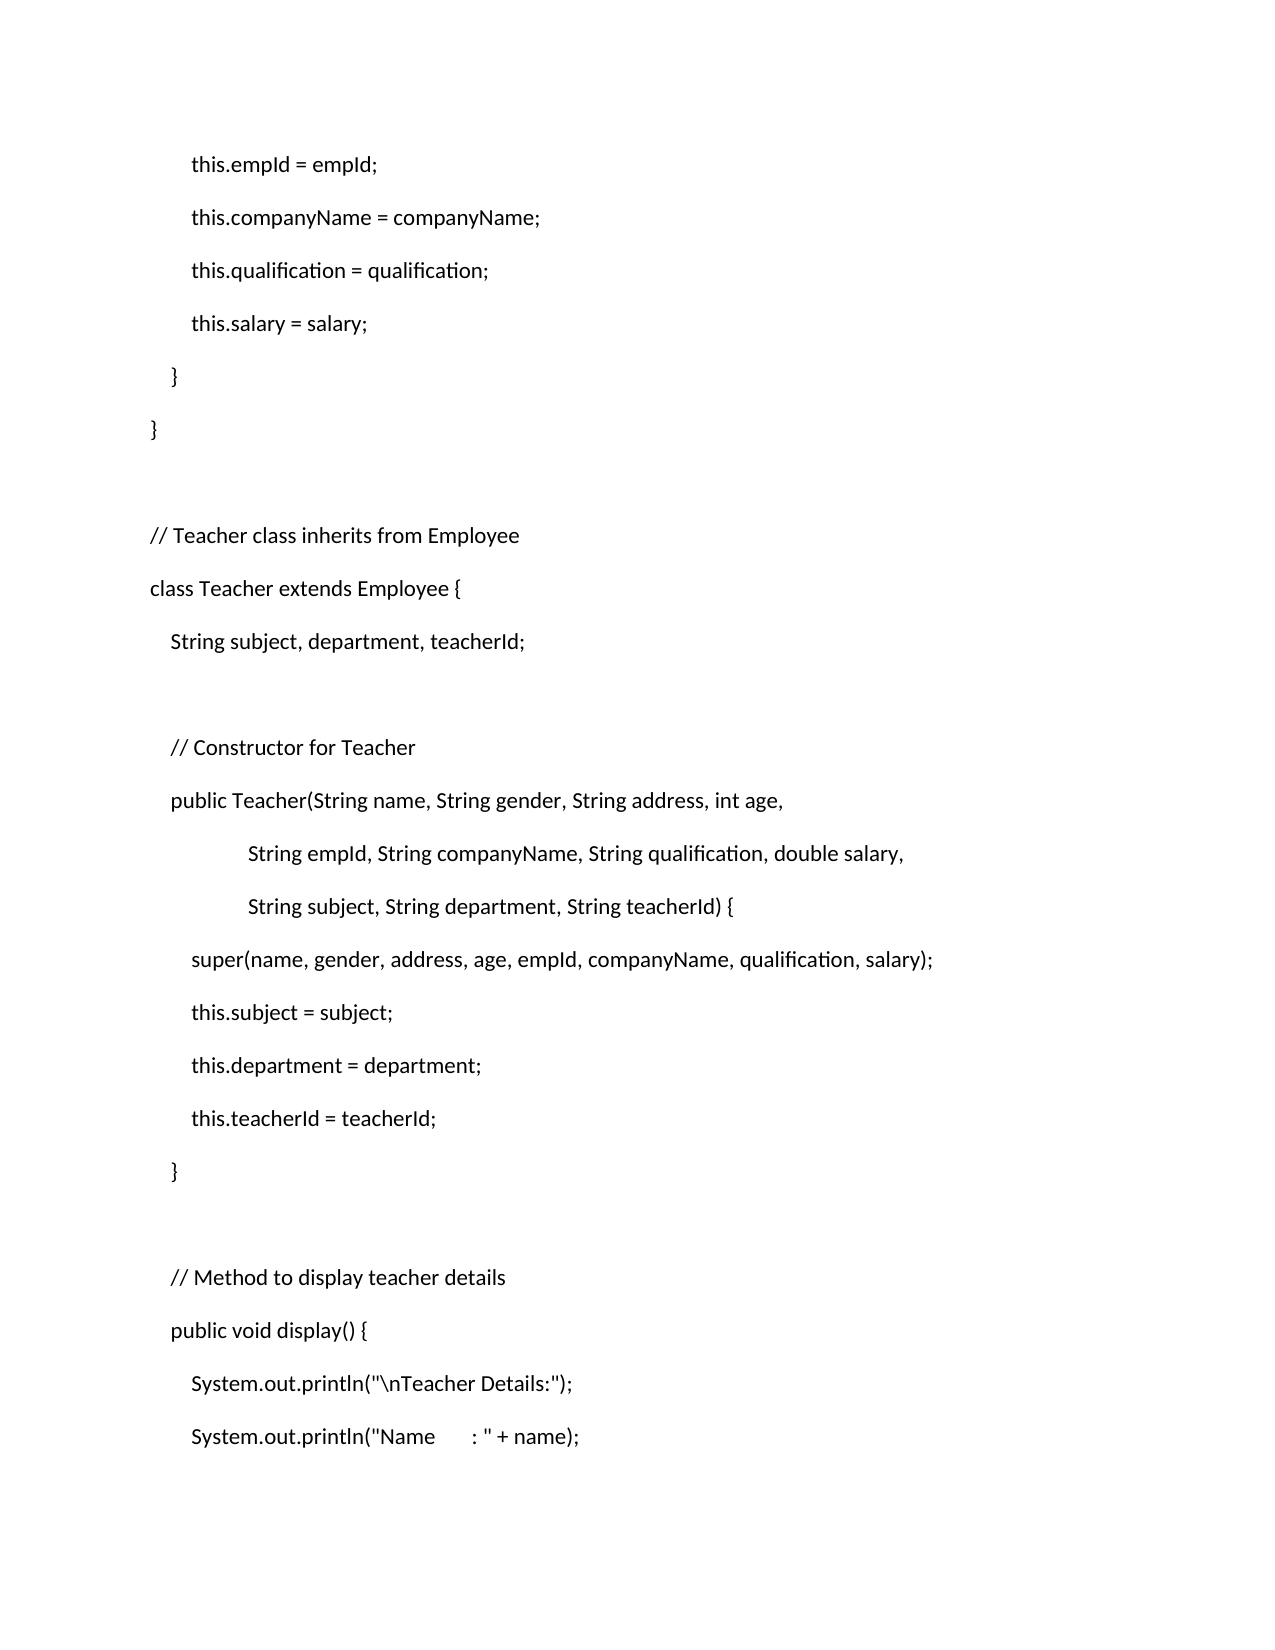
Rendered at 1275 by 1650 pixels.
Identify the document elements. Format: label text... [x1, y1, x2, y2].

text String subject, String department, String teacherId) { [150, 892, 1125, 920]
text public void display() { [150, 1316, 1125, 1344]
text this.teacherId = teacherId; [150, 1104, 1125, 1132]
text String subject, department, teacherId; [150, 627, 1125, 655]
text // Teacher class inherits from Employee [150, 521, 1125, 549]
text this.subject = subject; [150, 998, 1125, 1026]
text } [150, 362, 1125, 390]
text this.salary = salary; [150, 309, 1125, 337]
text // Method to display teacher details [150, 1263, 1125, 1291]
text } [150, 1157, 1125, 1185]
text // Constructor for Teacher [150, 733, 1125, 761]
text } [150, 415, 1125, 443]
text System.out.println("\nTeacher Details:"); [150, 1369, 1125, 1397]
text this.department = department; [150, 1051, 1125, 1079]
text this.empId = empId; [150, 150, 1125, 178]
text public Teacher(String name, String gender, String address, int age, [150, 786, 1125, 814]
text super(name, gender, address, age, empId, companyName, qualification, salary); [150, 945, 1125, 973]
text this.qualification = qualification; [150, 256, 1125, 284]
text System.out.println("Name : " + name); [150, 1422, 1125, 1451]
text class Teacher extends Employee { [150, 574, 1125, 602]
text String empId, String companyName, String qualification, double salary, [150, 839, 1125, 867]
text this.companyName = companyName; [150, 203, 1125, 231]
